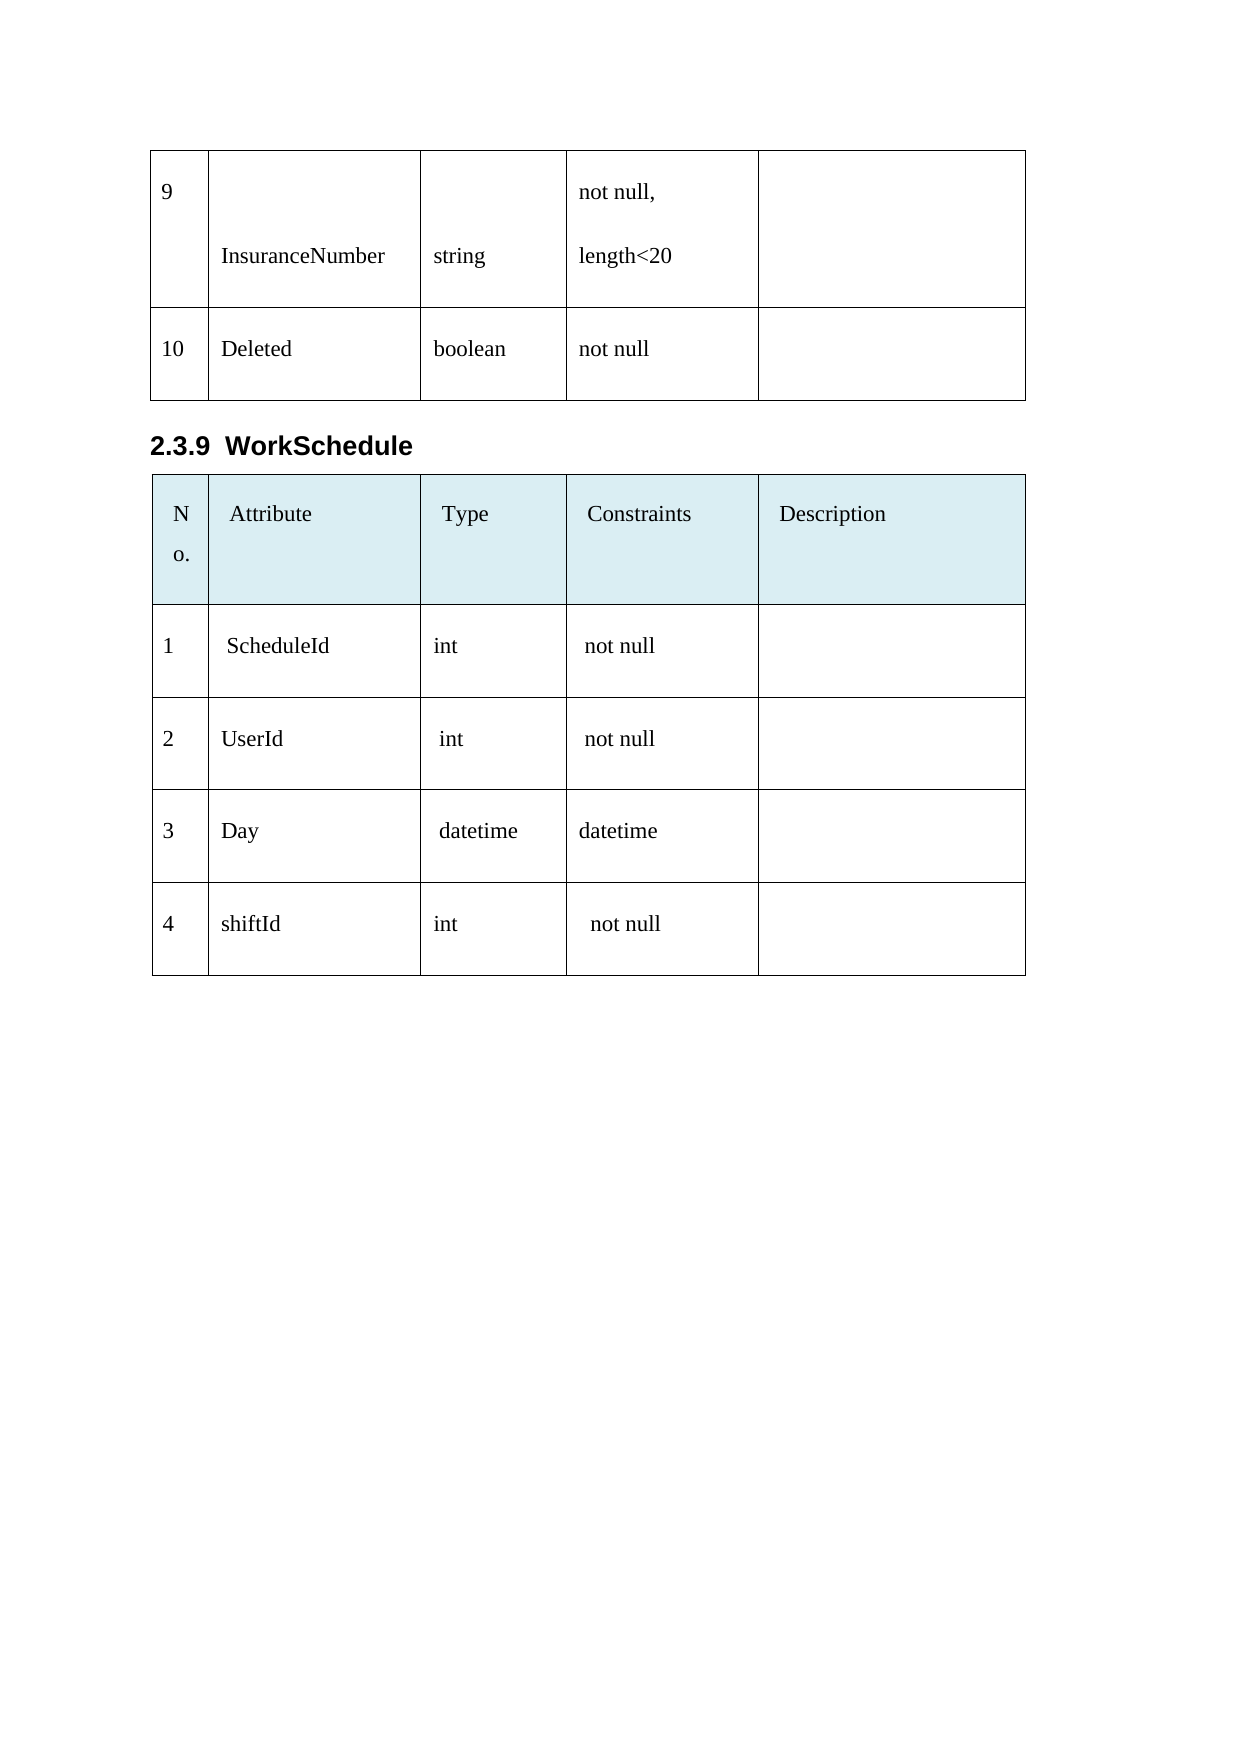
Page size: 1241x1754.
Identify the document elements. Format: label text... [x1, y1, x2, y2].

table_cell not null [567, 883, 758, 974]
table_cell 2 [153, 698, 208, 789]
table_cell int [421, 605, 566, 697]
table_cell [759, 605, 1025, 697]
table_cell datetime [421, 790, 566, 882]
table_cell [759, 308, 1025, 400]
table_header No. [153, 475, 208, 604]
table_cell 9 [151, 151, 208, 307]
table_cell not null, length<20 [567, 151, 758, 307]
table_header Attribute [209, 475, 420, 604]
table_cell 3 [153, 790, 208, 882]
table_cell ScheduleId [209, 605, 420, 697]
table_cell [759, 151, 1025, 307]
table_header Constraints [567, 475, 758, 604]
table_cell [759, 698, 1025, 789]
table_cell Day [209, 790, 420, 882]
table_cell 10 [151, 308, 208, 400]
table_cell int [421, 698, 566, 789]
table_cell shiftId [209, 883, 420, 974]
table_cell Deleted [209, 308, 420, 400]
subtitle 2.3.9 WorkSchedule [150, 430, 1090, 461]
table_cell UserId [209, 698, 420, 789]
table_cell 4 [153, 883, 208, 974]
table_cell not null [567, 698, 758, 789]
table_cell int [421, 883, 566, 974]
table_cell [759, 883, 1025, 974]
table_cell 1 [153, 605, 208, 697]
table_cell not null [567, 605, 758, 697]
table_header Description [759, 475, 1025, 604]
table_cell [759, 790, 1025, 882]
table_cell string [421, 151, 566, 307]
table_cell boolean [421, 308, 566, 400]
table_cell not null [567, 308, 758, 400]
table_cell InsuranceNumber [209, 151, 420, 307]
table_header Type [421, 475, 566, 604]
table_cell datetime [567, 790, 758, 882]
